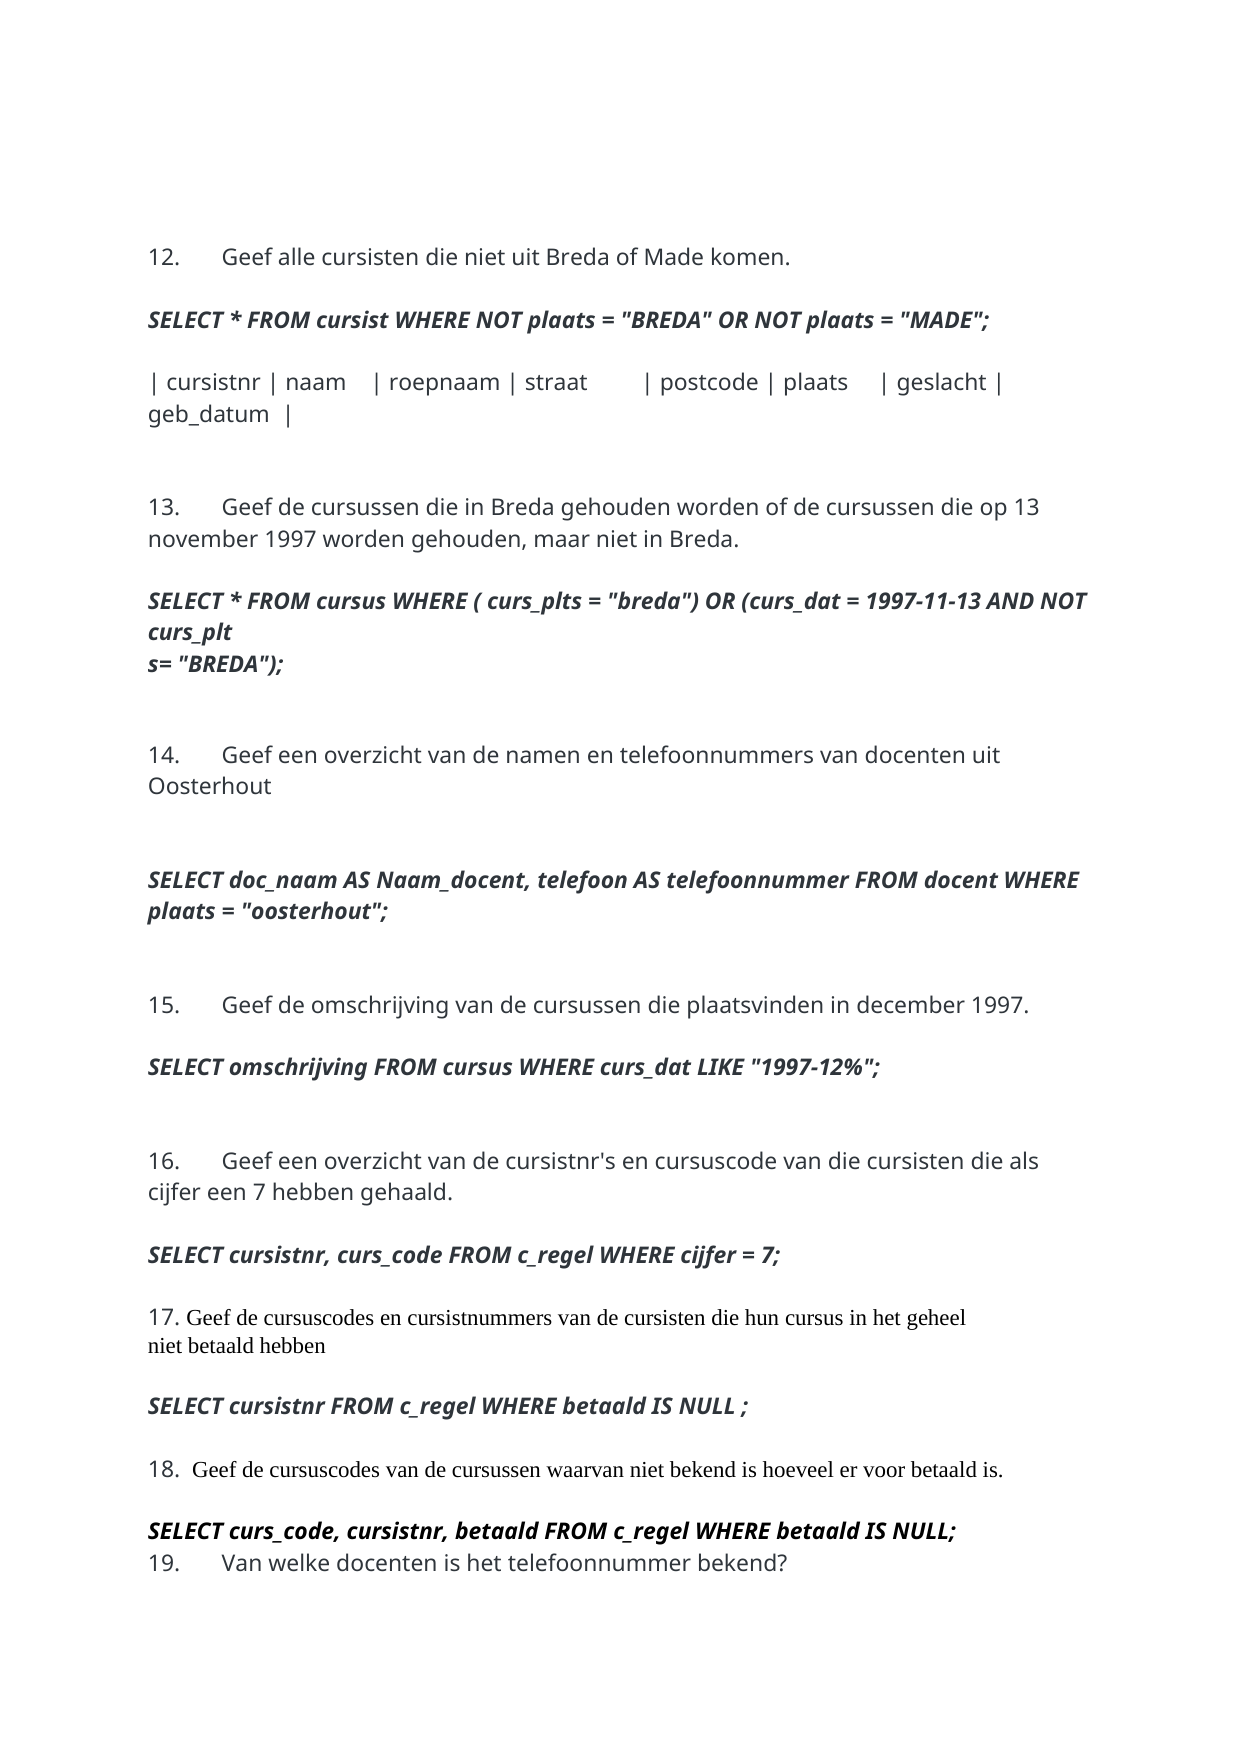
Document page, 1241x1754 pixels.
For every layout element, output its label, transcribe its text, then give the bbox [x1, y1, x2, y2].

text 13. Geef de cursussen die in Breda gehouden worden of de cursussen die op 13 november 1997 worden gehouden, maar niet in Breda. [148, 491, 1093, 554]
text | cursistnr | naam | roepnaam | straat | postcode | plaats | geslacht | geb_datum | [148, 366, 1093, 429]
text SELECT cursistnr FROM c_regel WHERE betaald IS NULL ; [148, 1390, 1093, 1421]
text SELECT * FROM cursus WHERE ( curs_plts = "breda") OR (curs_dat = 1997-11-13 AND NOT curs_plt [148, 585, 1093, 648]
text SELECT doc_naam AS Naam_docent, telefoon AS telefoonnummer FROM docent WHERE plaats = "oosterhout"; [148, 864, 1093, 926]
text SELECT omschrijving FROM cursus WHERE curs_dat LIKE "1997-12%"; [148, 1051, 1093, 1083]
text SELECT cursistnr, curs_code FROM c_regel WHERE cijfer = 7; [148, 1239, 1093, 1270]
text 12. Geef alle cursisten die niet uit Breda of Made komen. [148, 241, 1093, 273]
text 19. Van welke docenten is het telefoonnummer bekend? [148, 1546, 1093, 1578]
text 17. Geef de cursuscodes en cursistnummers van de cursisten die hun cursus in het geheel [148, 1301, 1093, 1333]
text 15. Geef de omschrijving van de cursussen die plaatsvinden in december 1997. [148, 989, 1093, 1020]
text SELECT curs_code, cursistnr, betaald FROM c_regel WHERE betaald IS NULL; [148, 1515, 1093, 1546]
text s= "BREDA"); [148, 648, 1093, 679]
text niet betaald hebben [148, 1333, 1093, 1359]
text 18. Geef de cursuscodes van de cursussen waarvan niet bekend is hoeveel er voor betaald is. [148, 1453, 1093, 1484]
text 16. Geef een overzicht van de cursistnr's en cursuscode van die cursisten die als cijfer een 7 hebben gehaald. [148, 1145, 1093, 1208]
text 14. Geef een overzicht van de namen en telefoonnummers van docenten uit Oosterhout [148, 739, 1093, 801]
text SELECT * FROM cursist WHERE NOT plaats = "BREDA" OR NOT plaats = "MADE"; [148, 304, 1093, 335]
